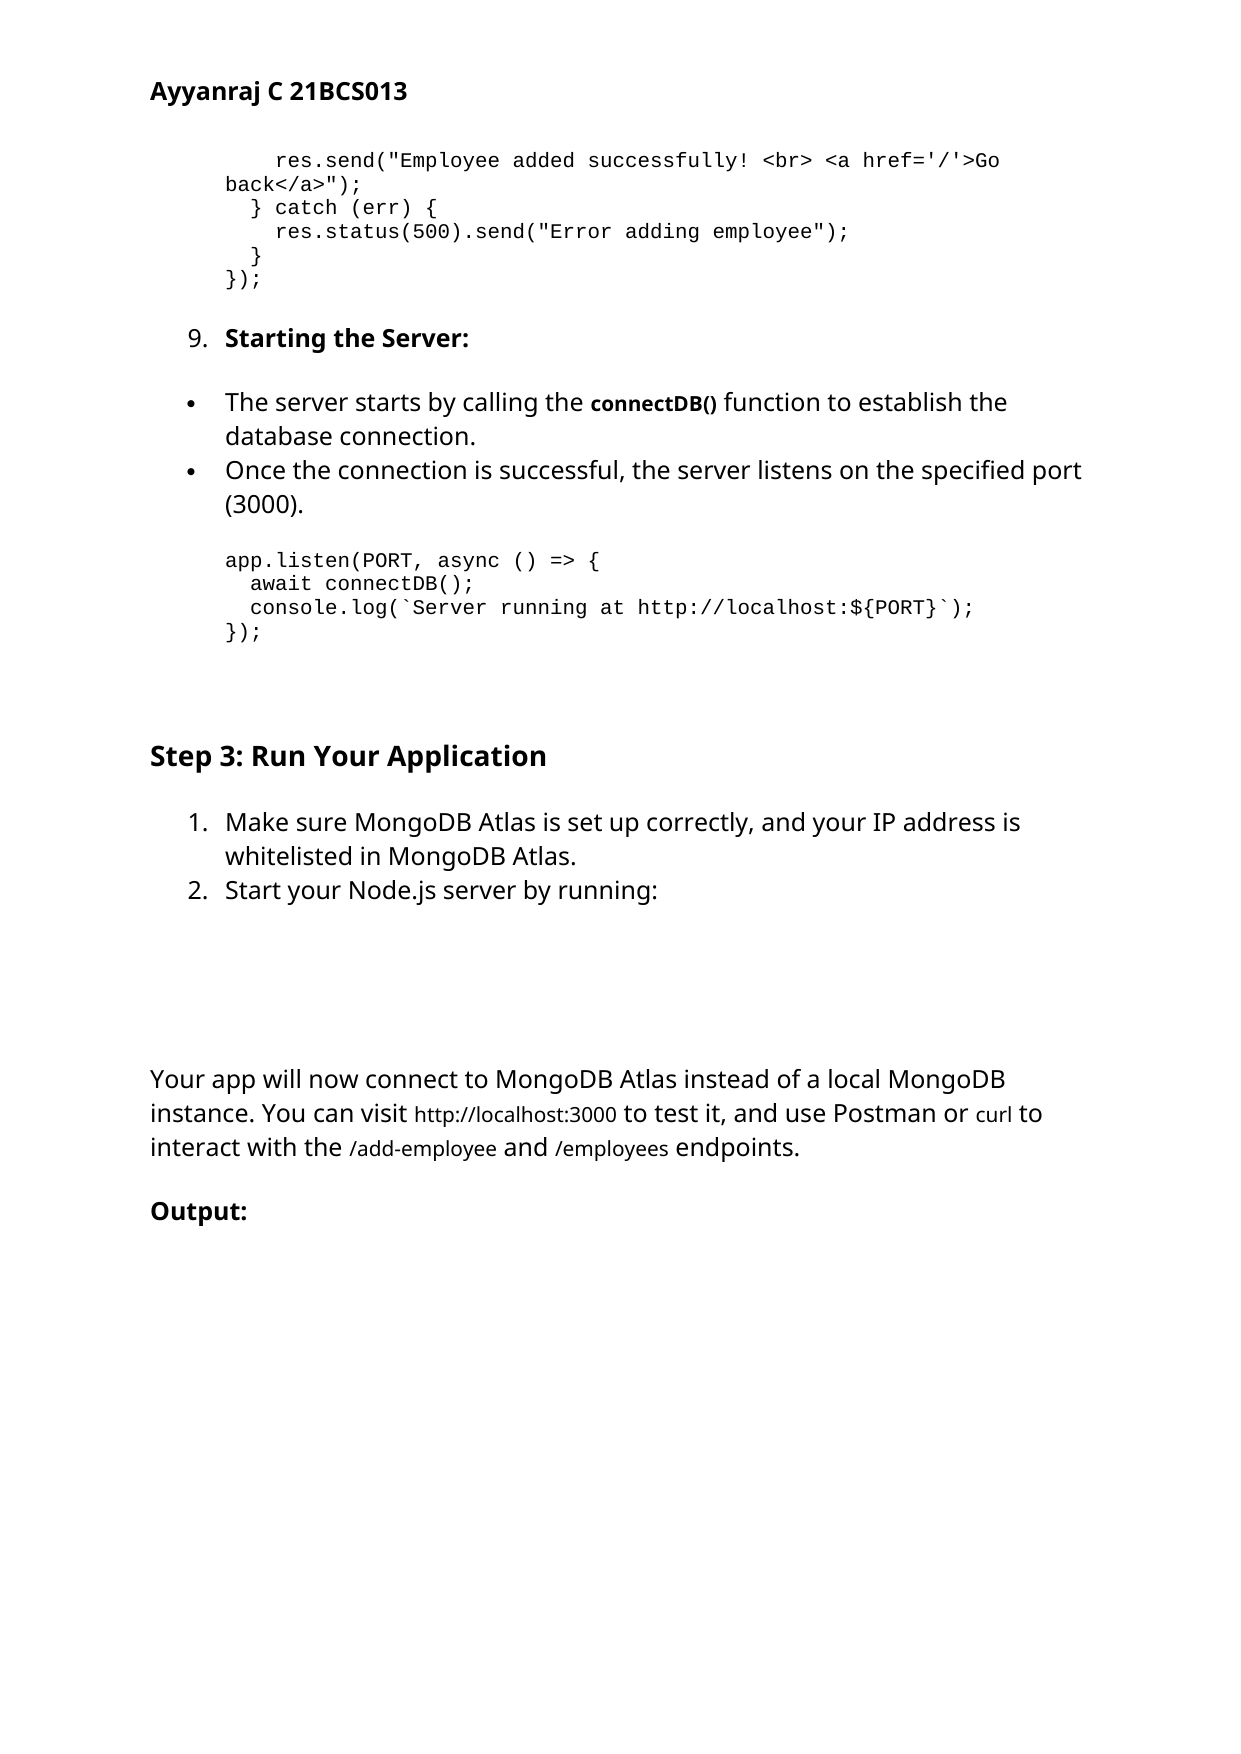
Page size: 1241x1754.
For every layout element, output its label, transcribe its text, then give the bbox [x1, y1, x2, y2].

list Start your Node.js server by running: [187, 872, 1090, 906]
text }); [225, 621, 1090, 644]
text await connectDB(); [225, 573, 1090, 597]
text }); [225, 268, 1090, 292]
text res.send("Employee added successfully! <br> <a href='/'>Go back</a>"); [225, 150, 1090, 197]
text } [225, 244, 1090, 268]
list Make sure MongoDB Atlas is set up correctly, and your IP address is whitelisted in MongoDB Atlas. [187, 804, 1090, 872]
text res.status(500).send("Error adding employee"); [225, 221, 1090, 244]
text console.log(`Server running at http://localhost:${PORT}`); [225, 597, 1090, 621]
text } catch (err) { [225, 197, 1090, 221]
list Starting the Server: [187, 321, 1090, 355]
text Your app will now connect to MongoDB Atlas instead of a local MongoDB instance. You can visit http://localhost:3000 to test it, and use Postman or curl to interact with the /add-employee and /employees endpoints. [150, 1062, 1090, 1164]
list Once the connection is successful, the server listens on the specified port (3000). [187, 452, 1090, 521]
list The server starts by calling the connectDB() function to establish the database connection. [187, 384, 1090, 452]
text Output: [150, 1193, 1090, 1227]
text app.listen(PORT, async () => { [225, 550, 1090, 573]
text Step 3: Run Your Application [150, 737, 1090, 775]
